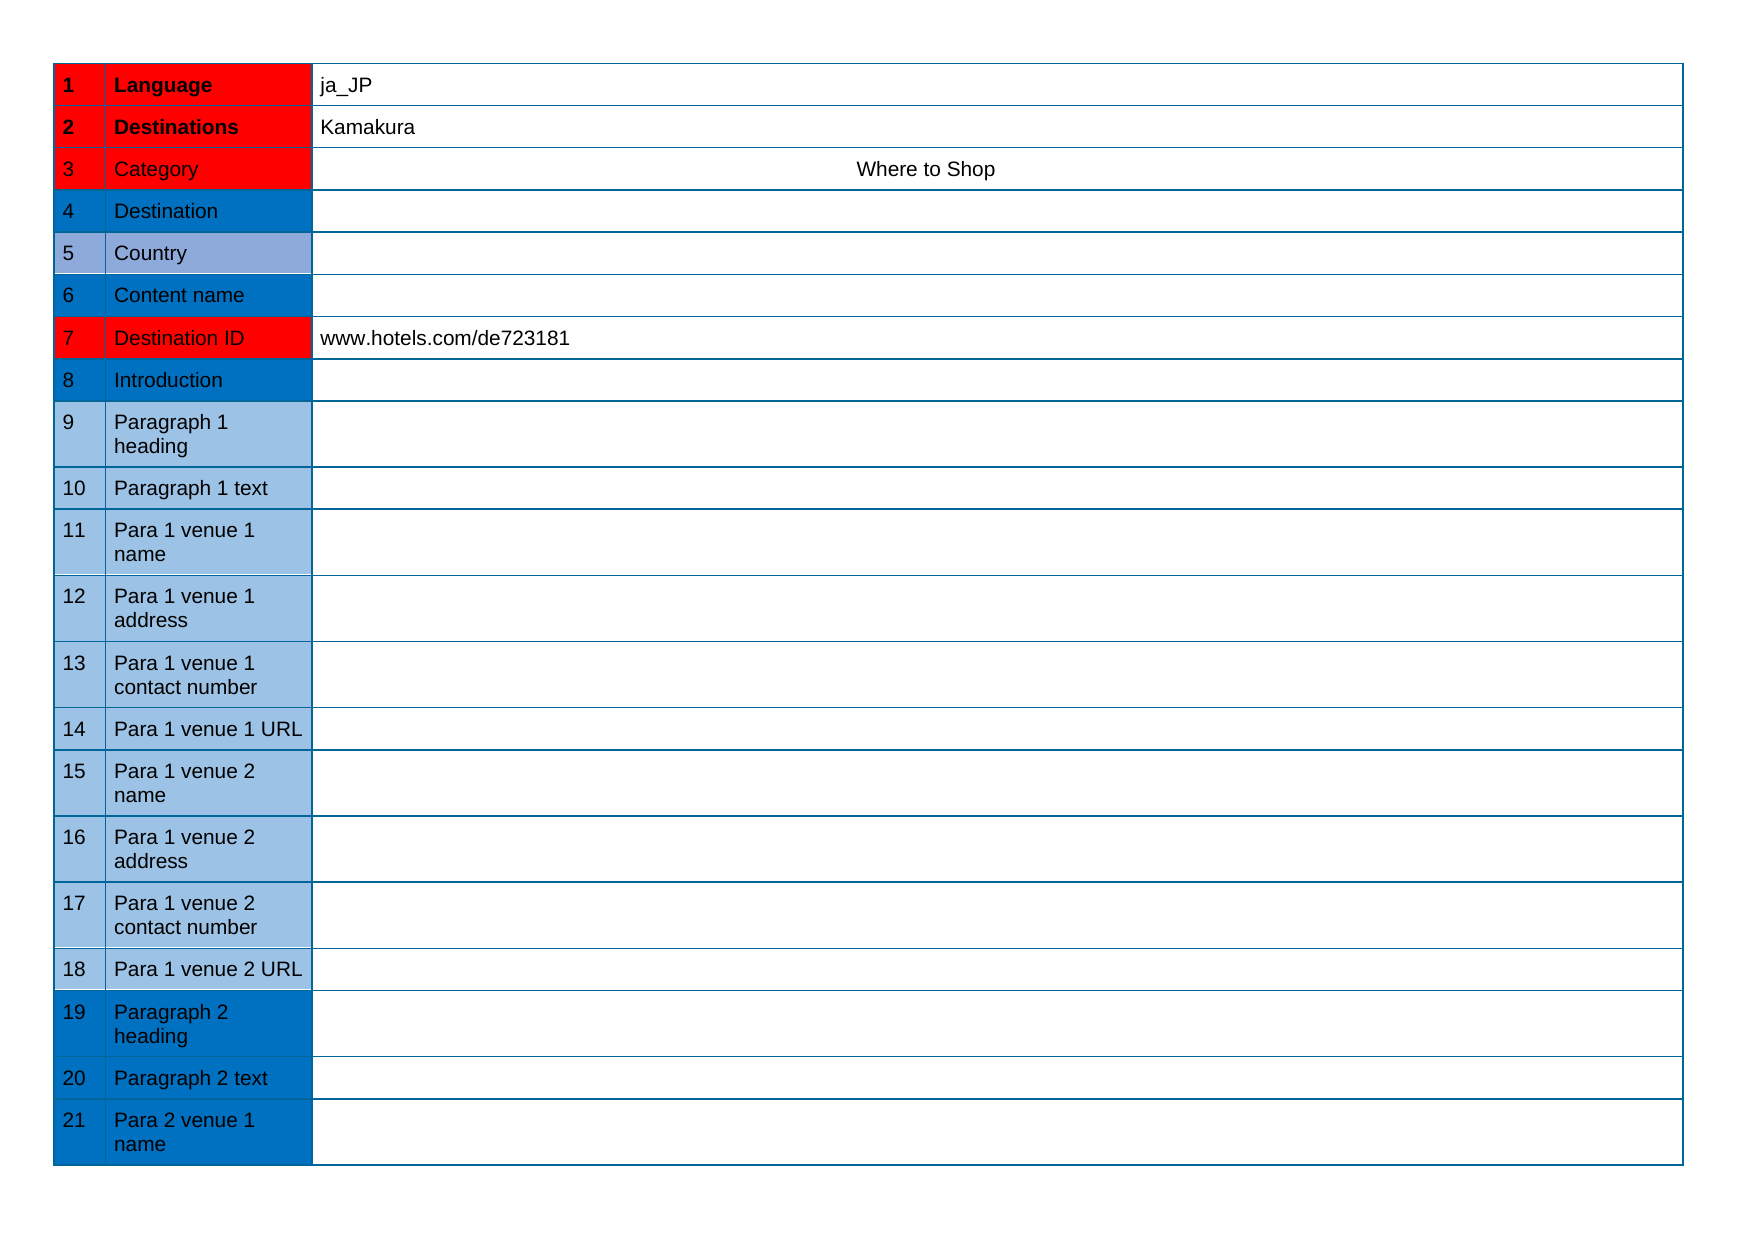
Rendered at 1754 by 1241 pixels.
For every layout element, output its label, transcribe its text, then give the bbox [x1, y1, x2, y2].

table_cell www.hotels.com/de723181 [313, 317, 1682, 358]
table_cell [313, 402, 1682, 466]
table_header 1 [55, 64, 105, 105]
table_cell 16 [55, 817, 105, 881]
table_cell 10 [55, 468, 105, 508]
table_cell Para 1 venue 2 name [106, 751, 311, 815]
table_cell 5 [55, 233, 105, 273]
table_cell Para 1 venue 2 address [106, 817, 311, 881]
table_cell 3 [55, 148, 105, 189]
table_cell Content name [106, 275, 311, 316]
table_cell Paragraph 2 text [106, 1057, 311, 1098]
table_cell Para 1 venue 2 URL [106, 949, 311, 989]
table_cell [313, 949, 1682, 989]
table_cell Country [106, 233, 311, 273]
table_cell 2 [55, 106, 105, 147]
table_cell 8 [55, 360, 105, 400]
table_cell Paragraph 1 heading [106, 402, 311, 466]
table_cell Category [106, 148, 311, 189]
table_cell 19 [55, 991, 105, 1056]
table_cell [313, 510, 1682, 574]
table_cell [313, 991, 1682, 1056]
table_header Language [106, 64, 311, 105]
table_cell [313, 576, 1682, 641]
table_cell Destination ID [106, 317, 311, 358]
table_cell 14 [55, 708, 105, 749]
table_cell 4 [55, 191, 105, 231]
table_cell Introduction [106, 360, 311, 400]
table_cell 6 [55, 275, 105, 316]
table_cell Para 1 venue 1 address [106, 576, 311, 641]
table_cell [313, 1100, 1682, 1164]
table_cell [313, 1057, 1682, 1098]
table_cell 7 [55, 317, 105, 358]
table_header ja_JP [313, 64, 1682, 105]
table_cell Paragraph 2 heading [106, 991, 311, 1056]
table_cell 18 [55, 949, 105, 989]
table_cell [313, 191, 1682, 231]
table_cell [313, 817, 1682, 881]
table_cell [313, 468, 1682, 508]
table_cell [313, 275, 1682, 316]
table_cell [313, 883, 1682, 947]
table_cell 11 [55, 510, 105, 574]
table_cell Destination [106, 191, 311, 231]
table_cell [313, 708, 1682, 749]
table_cell 20 [55, 1057, 105, 1098]
table_cell 15 [55, 751, 105, 815]
table_cell [313, 751, 1682, 815]
table_cell Para 2 venue 1 name [106, 1100, 311, 1164]
table_cell [313, 360, 1682, 400]
table_cell Where to Shop [313, 148, 1682, 189]
table_cell Para 1 venue 1 name [106, 510, 311, 574]
table_cell 21 [55, 1100, 105, 1164]
table_cell Para 1 venue 1 contact number [106, 642, 311, 707]
table_cell Paragraph 1 text [106, 468, 311, 508]
table_cell 12 [55, 576, 105, 641]
table_cell Para 1 venue 1 URL [106, 708, 311, 749]
table_cell Para 1 venue 2 contact number [106, 883, 311, 947]
table_cell 9 [55, 402, 105, 466]
table_cell [313, 233, 1682, 273]
table_cell Kamakura [313, 106, 1682, 147]
table_cell 13 [55, 642, 105, 707]
table_cell [313, 642, 1682, 707]
table_cell 17 [55, 883, 105, 947]
table_cell Destinations [106, 106, 311, 147]
